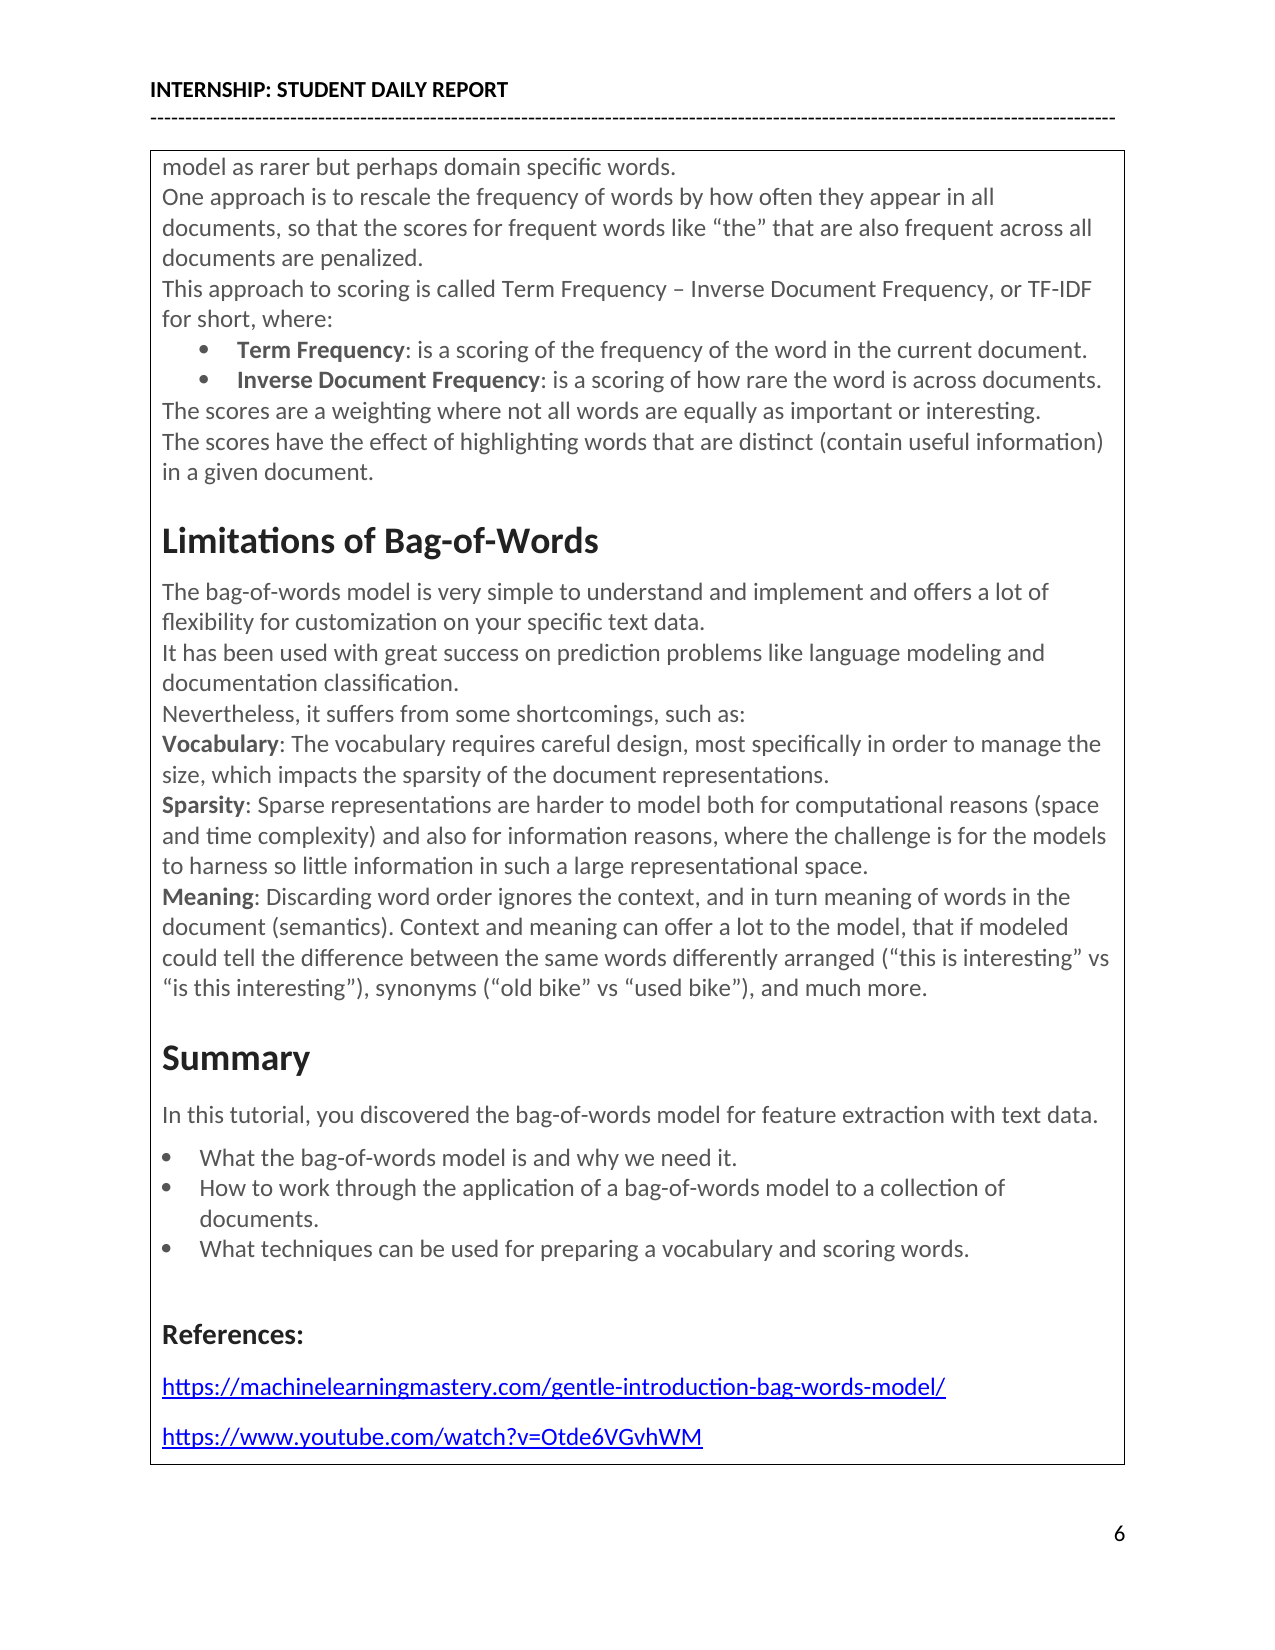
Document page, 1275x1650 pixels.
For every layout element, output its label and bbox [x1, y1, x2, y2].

table_cell [151, 151, 1124, 1464]
